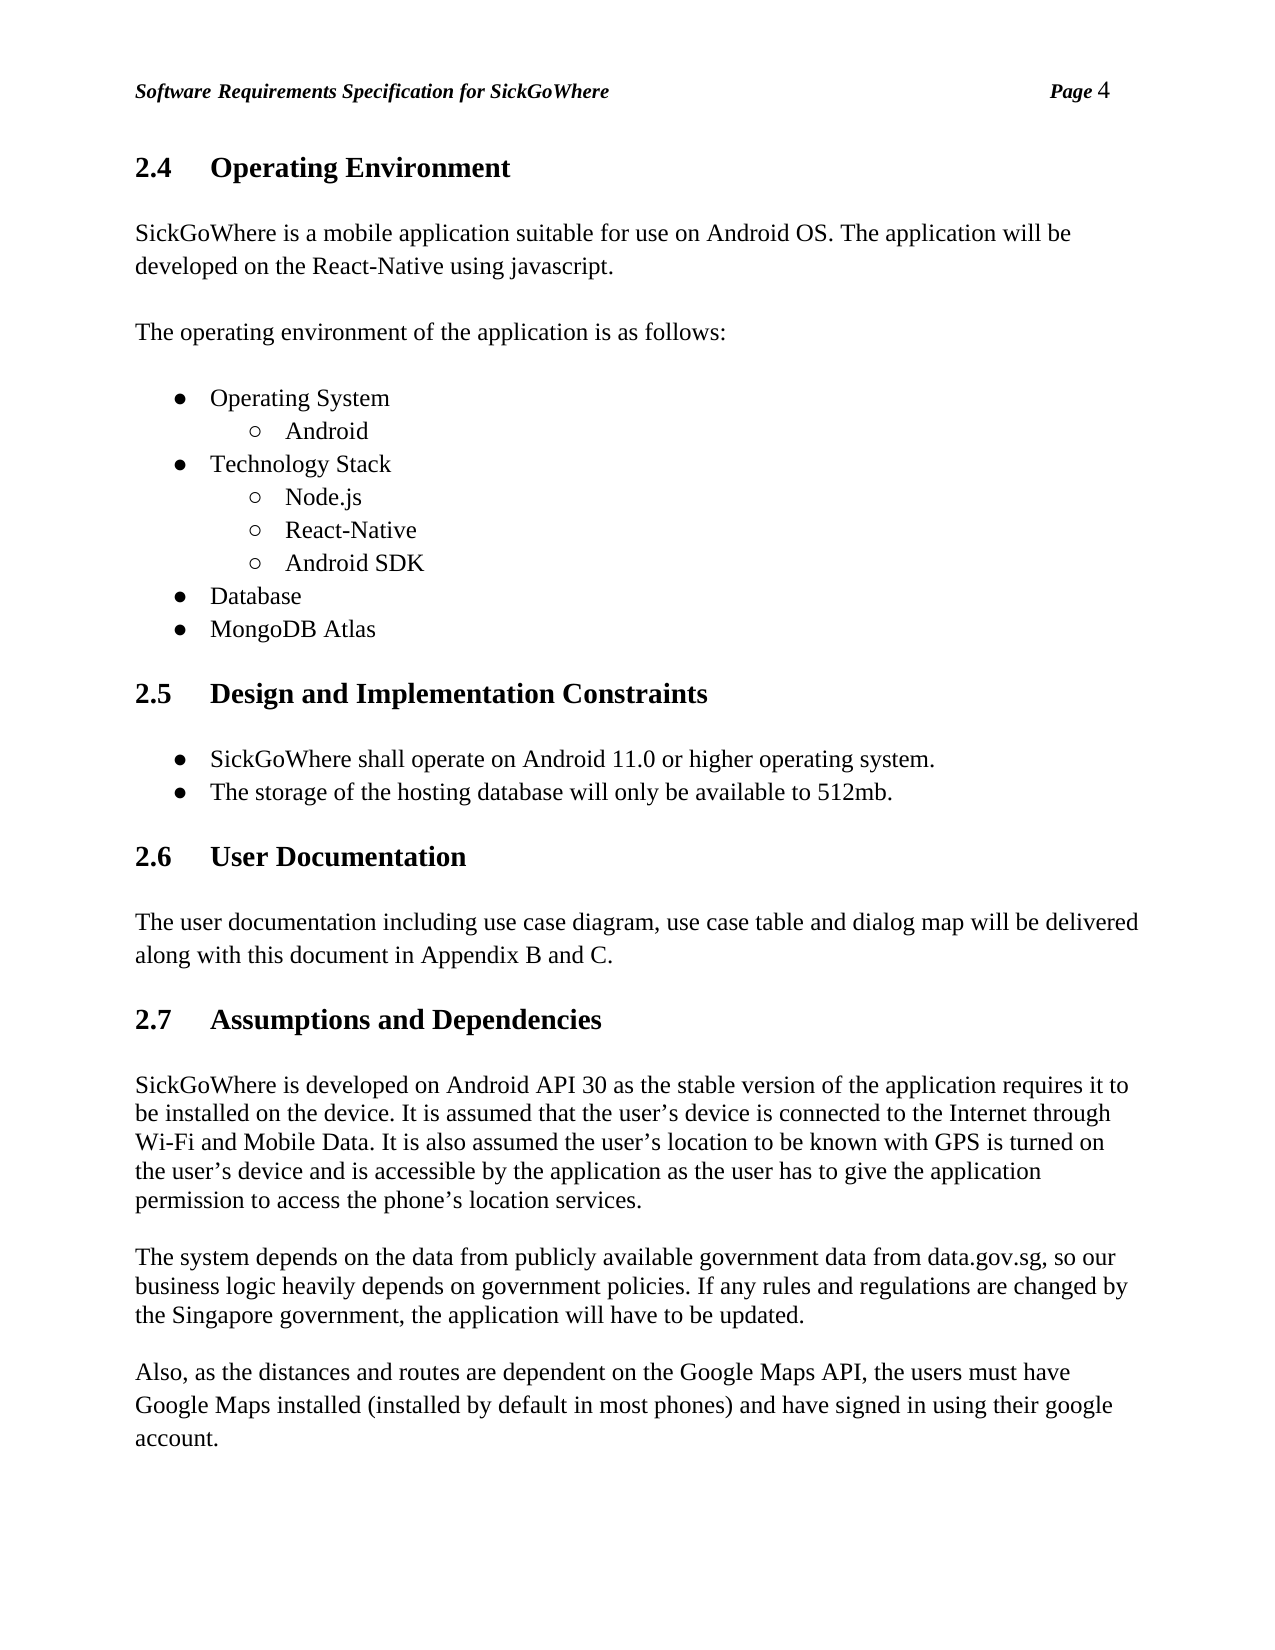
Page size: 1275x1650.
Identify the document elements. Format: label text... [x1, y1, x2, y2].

list The storage of the hosting database will only be available to 512mb. [172, 777, 1140, 806]
list MongoDB Atlas [172, 614, 1140, 643]
text The user documentation including use case diagram, use case table and dialog map will be delivered along with this document in Appendix B and C. [135, 907, 1140, 968]
list Database [172, 581, 1140, 610]
subtitle User Documentation [135, 839, 1140, 873]
subtitle Design and Implementation Constraints [135, 676, 1140, 710]
list Operating System [172, 383, 1140, 412]
text SickGoWhere is developed on Android API 30 as the stable version of the application requires it to be installed on the device. It is assumed that the user’s device is connected to the Internet through Wi-Fi and Mobile Data. It is also assumed the user’s location to be known with GPS is turned on the user’s device and is accessible by the application as the user has to give the application permission to access the phone’s location services. [135, 1070, 1140, 1213]
text SickGoWhere is a mobile application suitable for use on Android OS. The application will be developed on the React-Native using javascript. [135, 218, 1140, 279]
list SickGoWhere shall operate on Android 11.0 or higher operating system. [172, 744, 1140, 773]
text Also, as the distances and routes are dependent on the Google Maps API, the users must have Google Maps installed (installed by default in most phones) and have signed in using their google account. [135, 1357, 1140, 1452]
list Android [247, 416, 1140, 444]
list Technology Stack [172, 449, 1140, 478]
list React-Native [247, 515, 1140, 544]
text The operating environment of the application is as follows: [135, 317, 1140, 346]
subtitle Operating Environment [135, 150, 1140, 183]
list Android SDK [247, 548, 1140, 577]
subtitle Assumptions and Dependencies [135, 1002, 1140, 1036]
list Node.js [247, 482, 1140, 511]
text The system depends on the data from publicly available government data from data.gov.sg, so our business logic heavily depends on government policies. If any rules and regulations are changed by the Singapore government, the application will have to be updated. [135, 1242, 1140, 1328]
